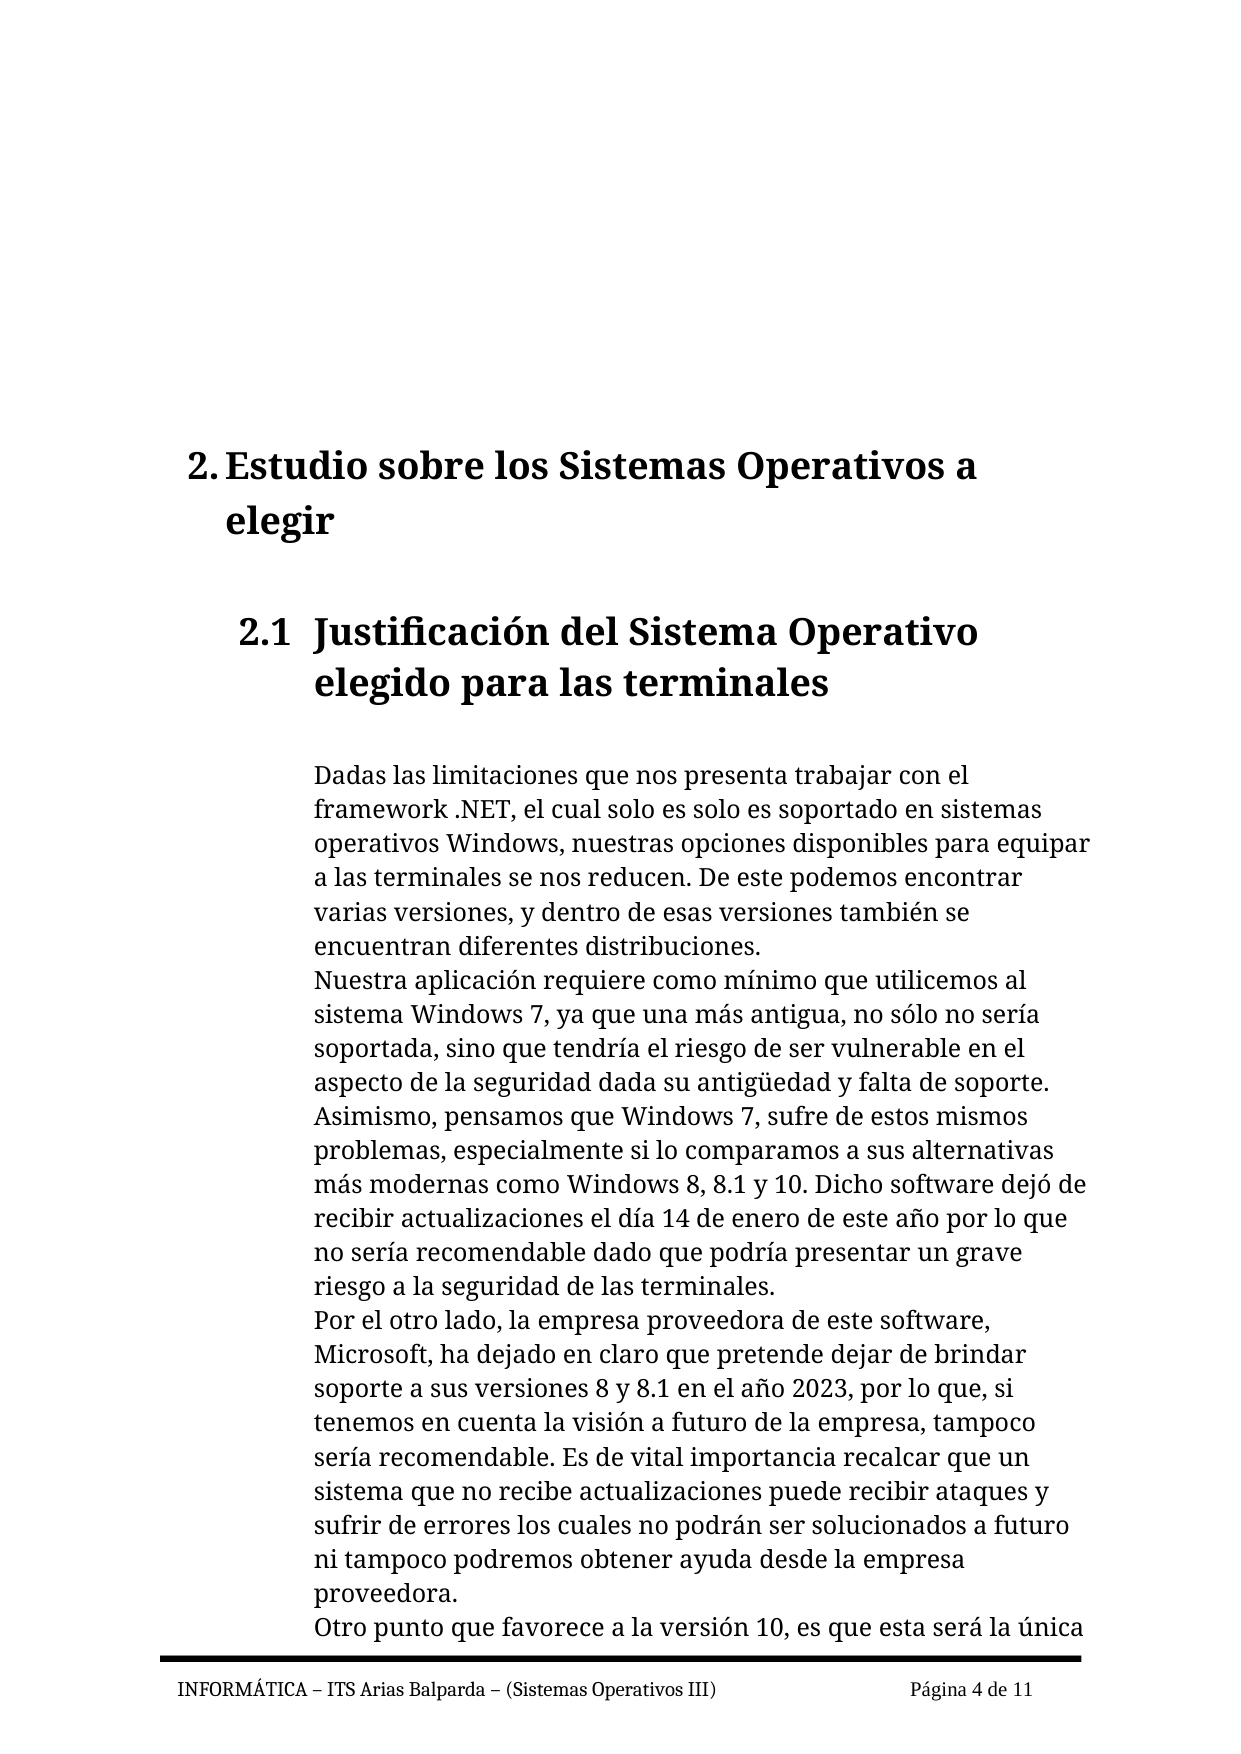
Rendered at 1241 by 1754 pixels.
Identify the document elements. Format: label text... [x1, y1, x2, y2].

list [313, 758, 1092, 1643]
list Estudio sobre los Sistemas Operativos a elegir [187, 439, 1092, 546]
list Justificación del Sistema Operativo elegido para las terminales [238, 605, 1092, 707]
picture [160, 1655, 1082, 1662]
